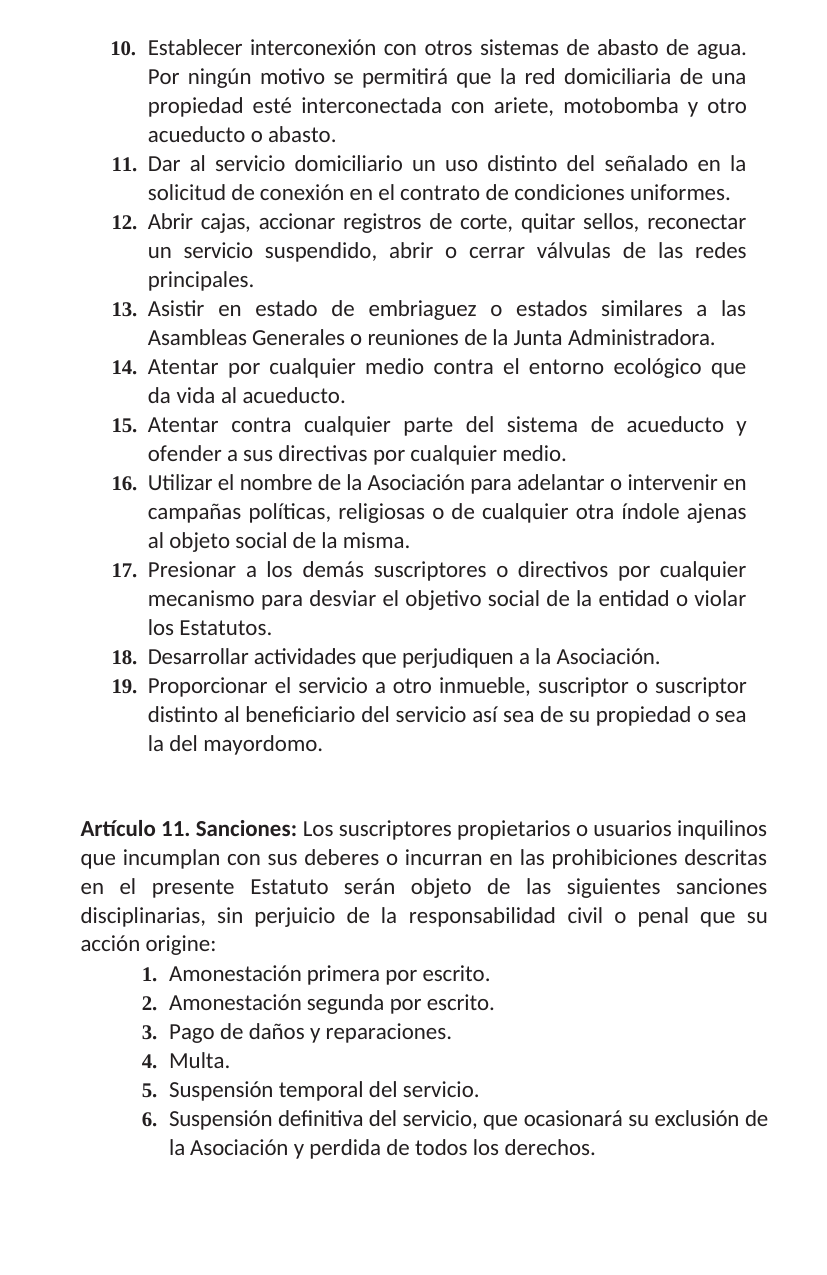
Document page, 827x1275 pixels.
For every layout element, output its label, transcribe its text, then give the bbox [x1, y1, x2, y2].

list Utilizar el nombre de la Asociación para adelantar o intervenir en campañas políticas, religiosas o de cualquier otra índole ajenas al objeto social de la misma. [111, 468, 747, 554]
text Artículo 11. Sanciones: Los suscriptores propietarios o usuarios inquilinos que incumplan con sus deberes o incurran en las prohibiciones descritas en el presente Estatuto serán objeto de las siguientes sanciones disciplinarias, sin perjuicio de la responsabilidad civil o penal que su acción origine: [80, 814, 768, 958]
list Atentar contra cualquier parte del sistema de acueducto y ofender a sus directivas por cualquier medio. [111, 410, 747, 467]
list Presionar a los demás suscriptores o directivos por cualquier mecanismo para desviar el objetivo social de la entidad o violar los Estatutos. [111, 555, 747, 641]
list Multa. [142, 1046, 779, 1074]
list Amonestación segunda por escrito. [142, 988, 779, 1016]
list Suspensión temporal del servicio. [142, 1075, 779, 1103]
list Asistir en estado de embriaguez o estados similares a las Asambleas Generales o reuniones de la Junta Administradora. [111, 294, 747, 351]
list Pago de daños y reparaciones. [142, 1017, 779, 1045]
list Abrir cajas, accionar registros de corte, quitar sellos, reconectar un servicio suspendido, abrir o cerrar válvulas de las redes principales. [111, 207, 747, 293]
list Desarrollar actividades que perjudiquen a la Asociación. [111, 642, 747, 670]
list Suspensión definitiva del servicio, que ocasionará su exclusión de la Asociación y perdida de todos los derechos. [142, 1104, 768, 1161]
list Amonestación primera por escrito. [142, 959, 779, 987]
list Dar al servicio domiciliario un uso distinto del señalado en la solicitud de conexión en el contrato de condiciones uniformes. [111, 149, 747, 206]
list Establecer interconexión con otros sistemas de abasto de agua. Por ningún motivo se permitirá que la red domiciliaria de una propiedad esté interconectada con ariete, motobomba y otro acueducto o abasto. [110, 33, 747, 148]
list Atentar por cualquier medio contra el entorno ecológico que da vida al acueducto. [111, 352, 747, 409]
list Proporcionar el servicio a otro inmueble, suscriptor o suscriptor distinto al beneficiario del servicio así sea de su propiedad o sea la del mayordomo. [111, 671, 747, 757]
